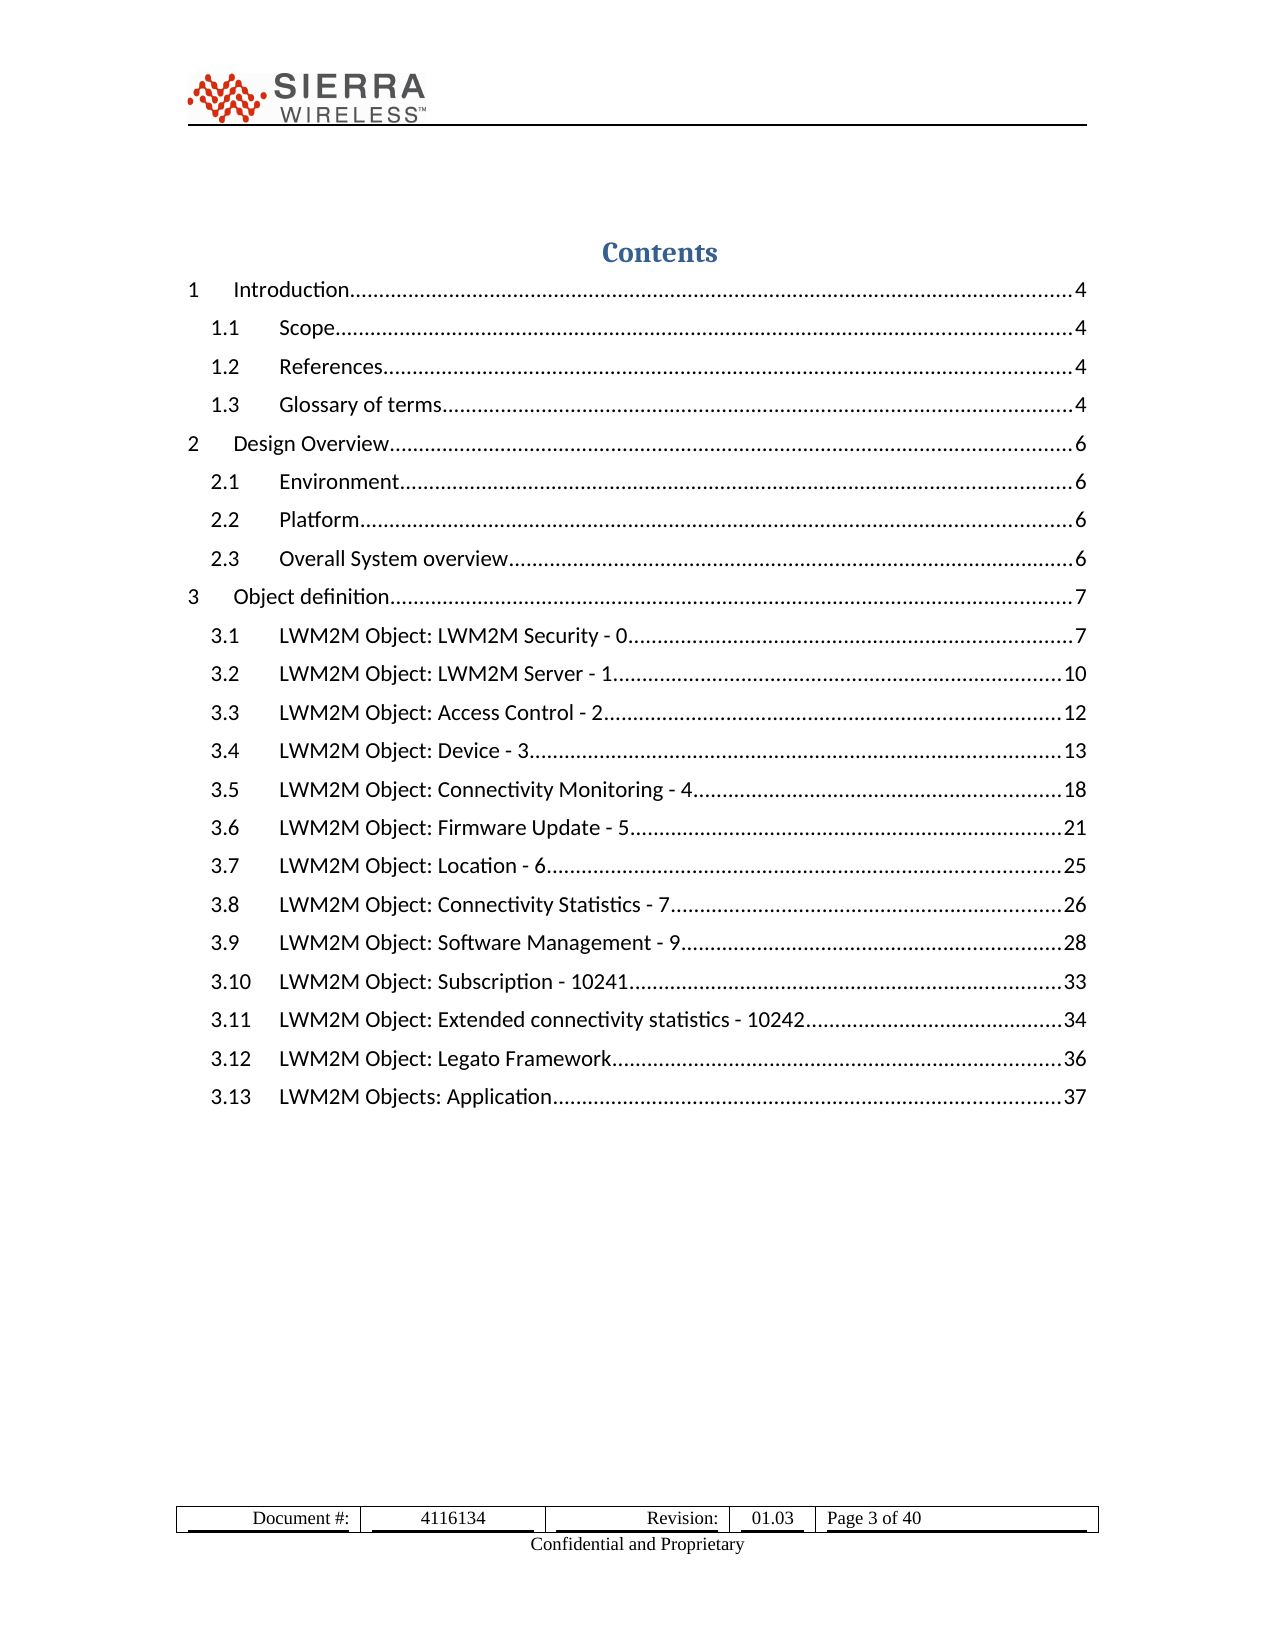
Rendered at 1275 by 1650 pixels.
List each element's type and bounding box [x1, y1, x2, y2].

picture [187, 73, 426, 123]
